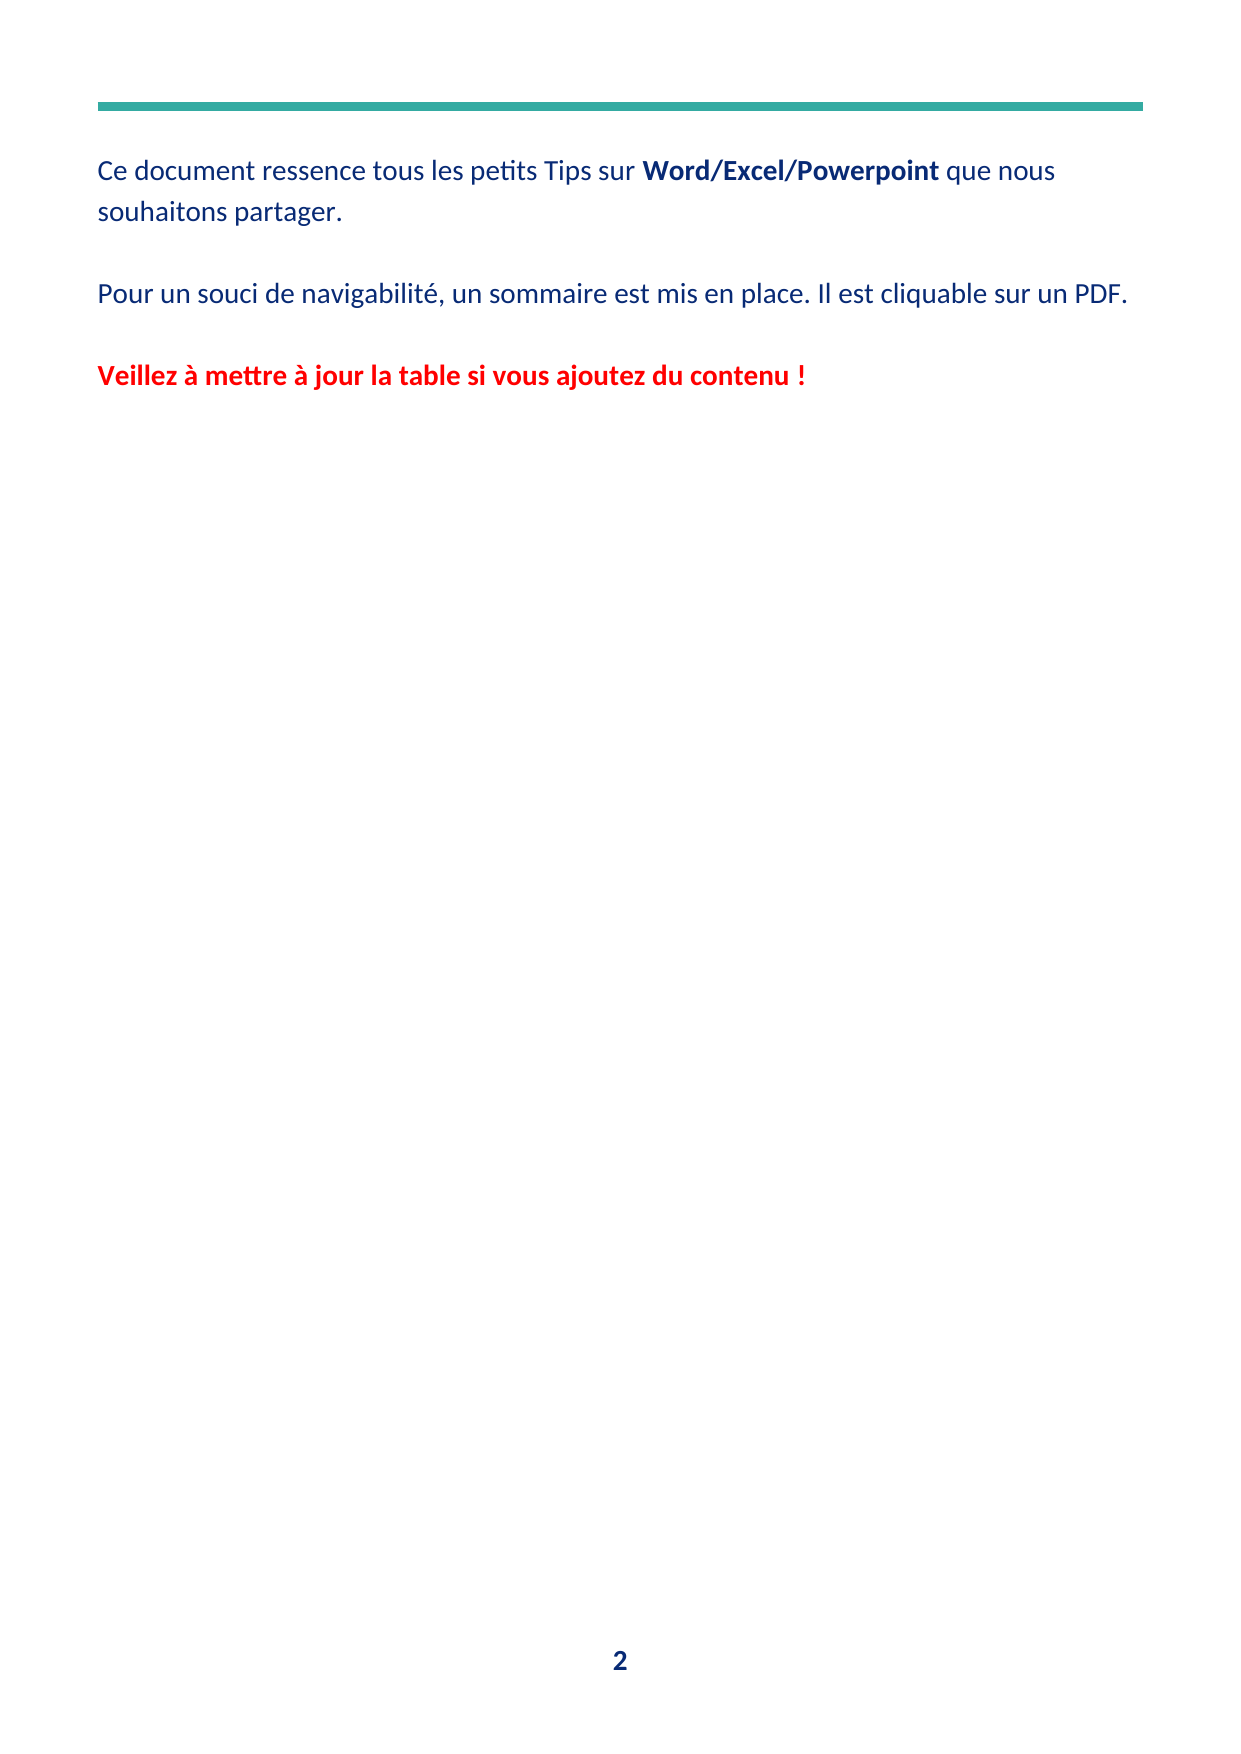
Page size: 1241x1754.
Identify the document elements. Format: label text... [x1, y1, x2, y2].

text Ce document ressence tous les petits Tips sur Word/Excel/Powerpoint que nous souhaitons partager. [97, 152, 1143, 228]
text Pour un souci de navigabilité, un sommaire est mis en place. Il est cliquable sur un PDF. [97, 275, 1143, 310]
text Veillez à mettre à jour la table si vous ajoutez du contenu ! [97, 357, 1143, 392]
